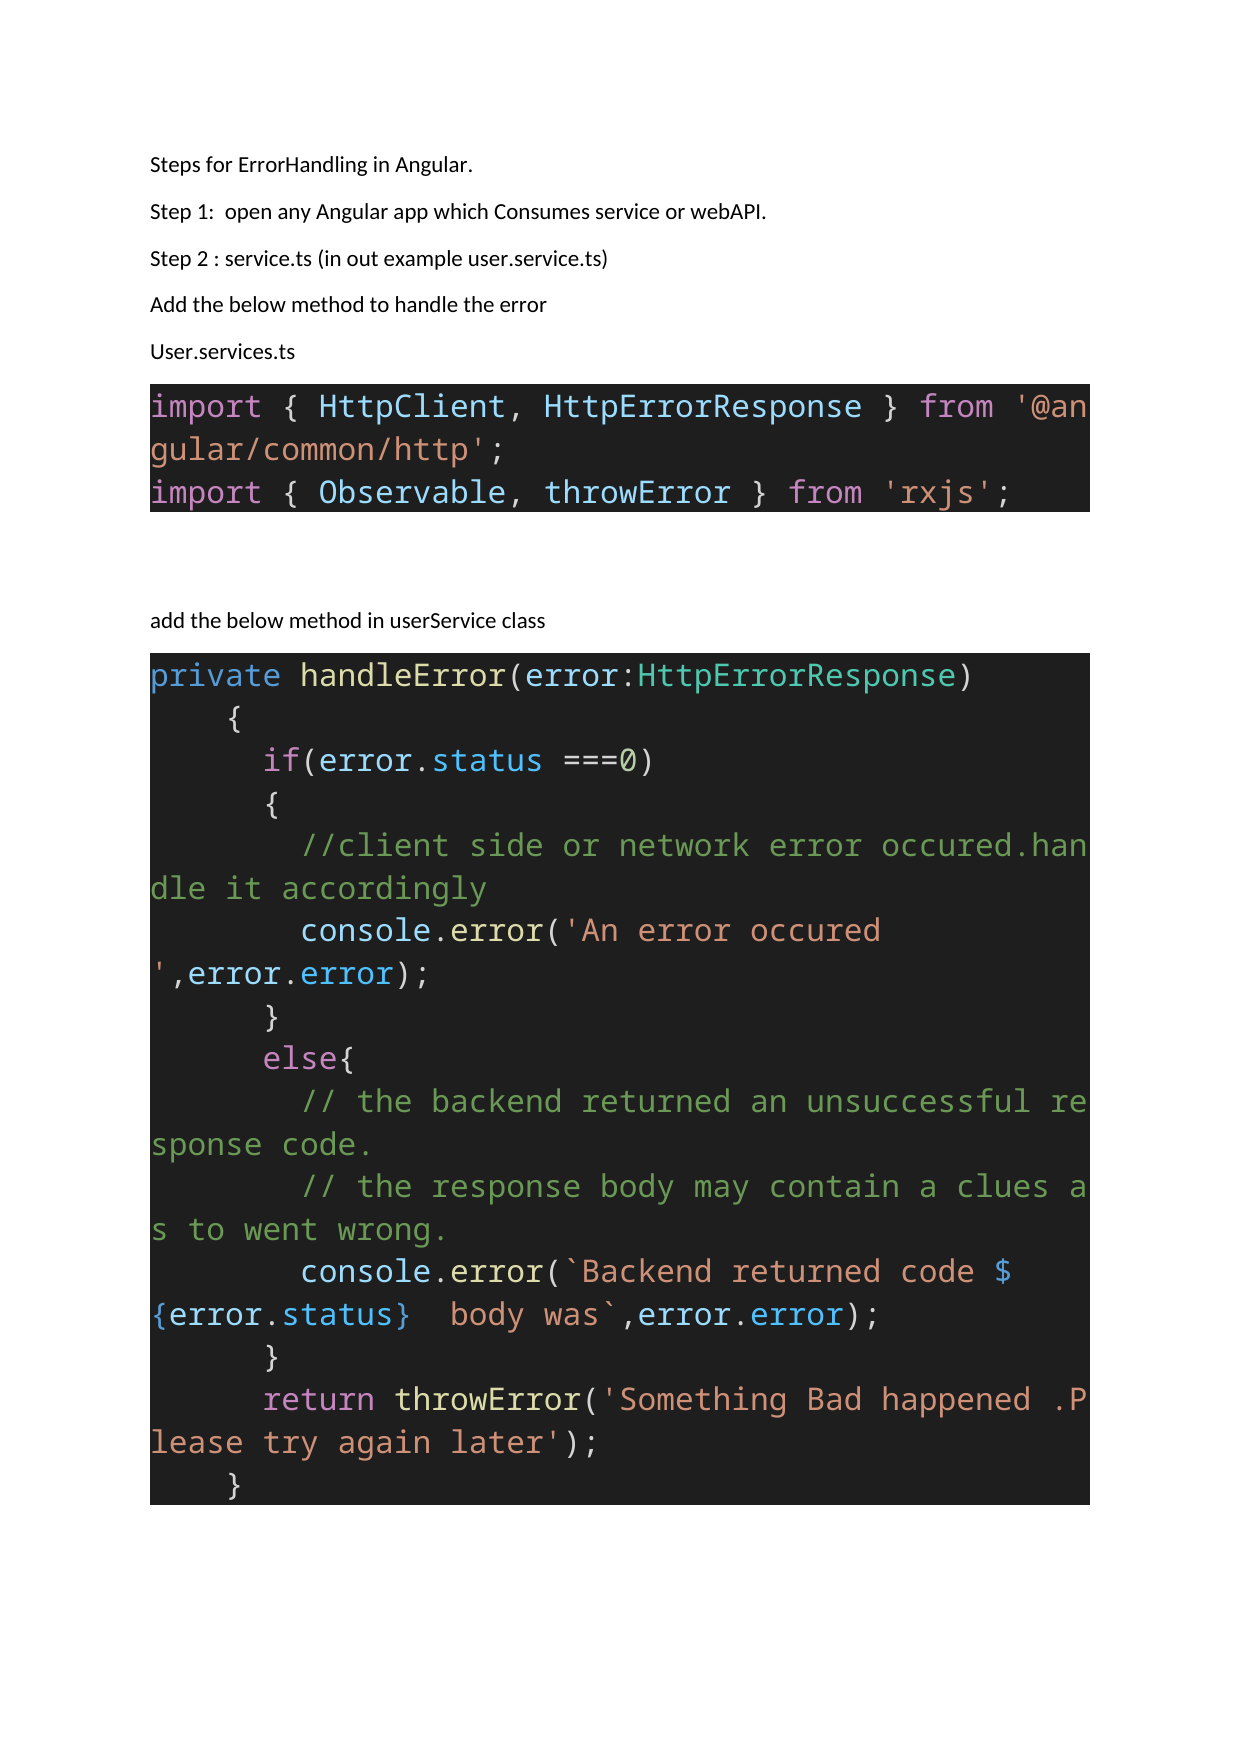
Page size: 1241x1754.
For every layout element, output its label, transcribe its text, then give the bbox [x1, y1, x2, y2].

text //client side or network error occured.handle it accordingly [150, 823, 1090, 908]
text add the below method in userService class [150, 606, 1090, 634]
text { [150, 781, 1090, 823]
text if(error.status ===0) [150, 738, 1090, 781]
text } [150, 1462, 1090, 1505]
text Step 2 : service.ts (in out example user.service.ts) [150, 244, 1090, 272]
text { [150, 695, 1090, 738]
text return throwError('Something Bad happened .Please try again later'); [150, 1377, 1090, 1462]
text console.error('An error occured',error.error); [150, 908, 1090, 994]
text Add the below method to handle the error [150, 291, 1090, 319]
text private handleError(error:HttpErrorResponse) [150, 653, 1090, 695]
text console.error(`Backend returned code ${error.status} body was`,error.error); [150, 1249, 1090, 1334]
text } [150, 1334, 1090, 1377]
text // the backend returned an unsuccessful response code. [150, 1079, 1090, 1164]
text import { HttpClient, HttpErrorResponse } from '@angular/common/http'; [150, 384, 1090, 469]
text User.services.ts [150, 337, 1090, 366]
text Steps for ErrorHandling in Angular. [150, 150, 1090, 178]
text // the response body may contain a clues as to went wrong. [150, 1164, 1090, 1249]
text import { Observable, throwError } from 'rxjs'; [150, 469, 1090, 512]
text Step 1: open any Angular app which Consumes service or webAPI. [150, 197, 1090, 225]
text } [150, 994, 1090, 1036]
text else{ [150, 1036, 1090, 1079]
